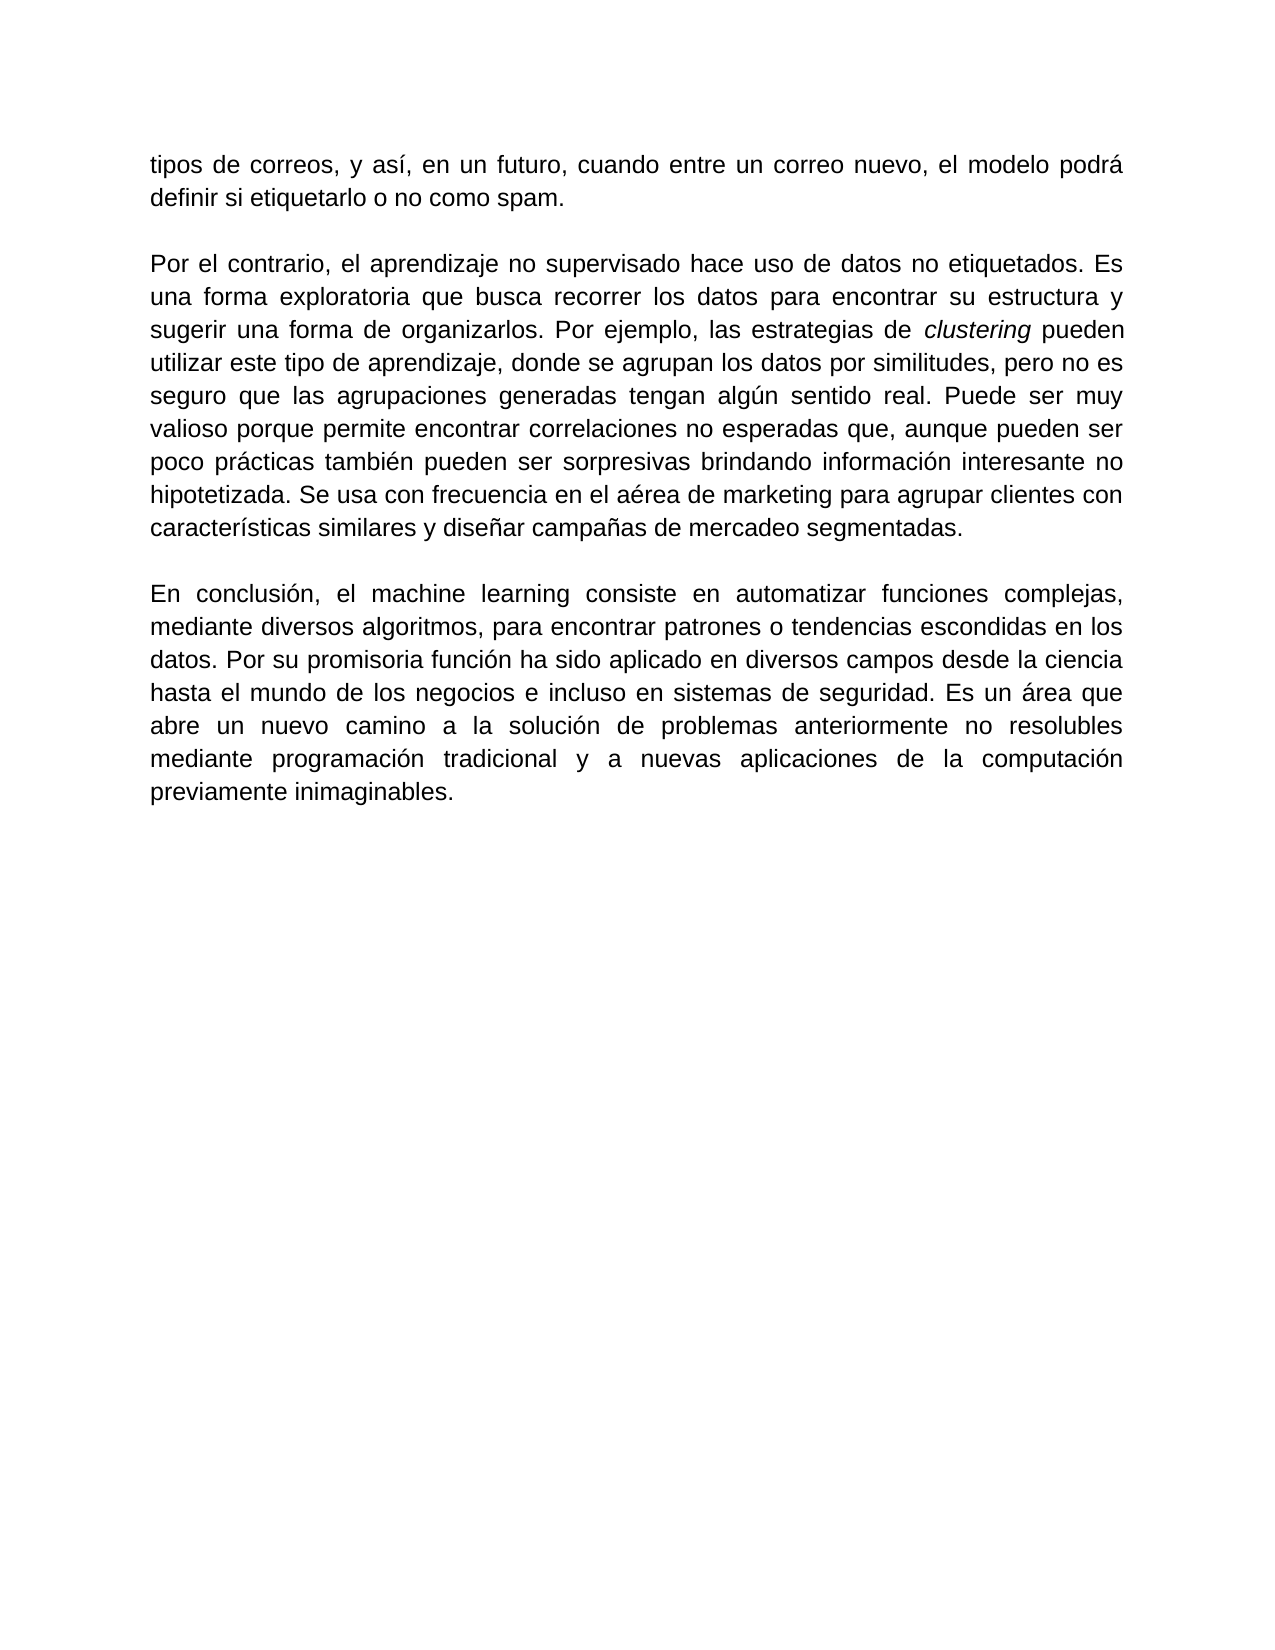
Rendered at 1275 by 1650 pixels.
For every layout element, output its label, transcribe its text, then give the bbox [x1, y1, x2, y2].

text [150, 150, 1125, 212]
text En conclusión, el machine learning consiste en automatizar funciones complejas, mediante diversos algoritmos, para encontrar patrones o tendencias escondidas en los datos. Por su promisoria función ha sido aplicado en diversos campos desde la ciencia hasta el mundo de los negocios e incluso en sistemas de seguridad. Es un área que abre un nuevo camino a la solución de problemas anteriormente no resolubles mediante programación tradicional y a nuevas aplicaciones de la computación previamente inimaginables. [150, 579, 1125, 806]
text Por el contrario, el aprendizaje no supervisado hace uso de datos no etiquetados. Es una forma exploratoria que busca recorrer los datos para encontrar su estructura y sugerir una forma de organizarlos. Por ejemplo, las estrategias de clustering pueden utilizar este tipo de aprendizaje, donde se agrupan los datos por similitudes, pero no es seguro que las agrupaciones generadas tengan algún sentido real. Puede ser muy valioso porque permite encontrar correlaciones no esperadas que, aunque pueden ser poco prácticas también pueden ser sorpresivas brindando información interesante no hipotetizada. Se usa con frecuencia en el aérea de marketing para agrupar clientes con características similares y diseñar campañas de mercadeo segmentadas. [150, 249, 1125, 542]
